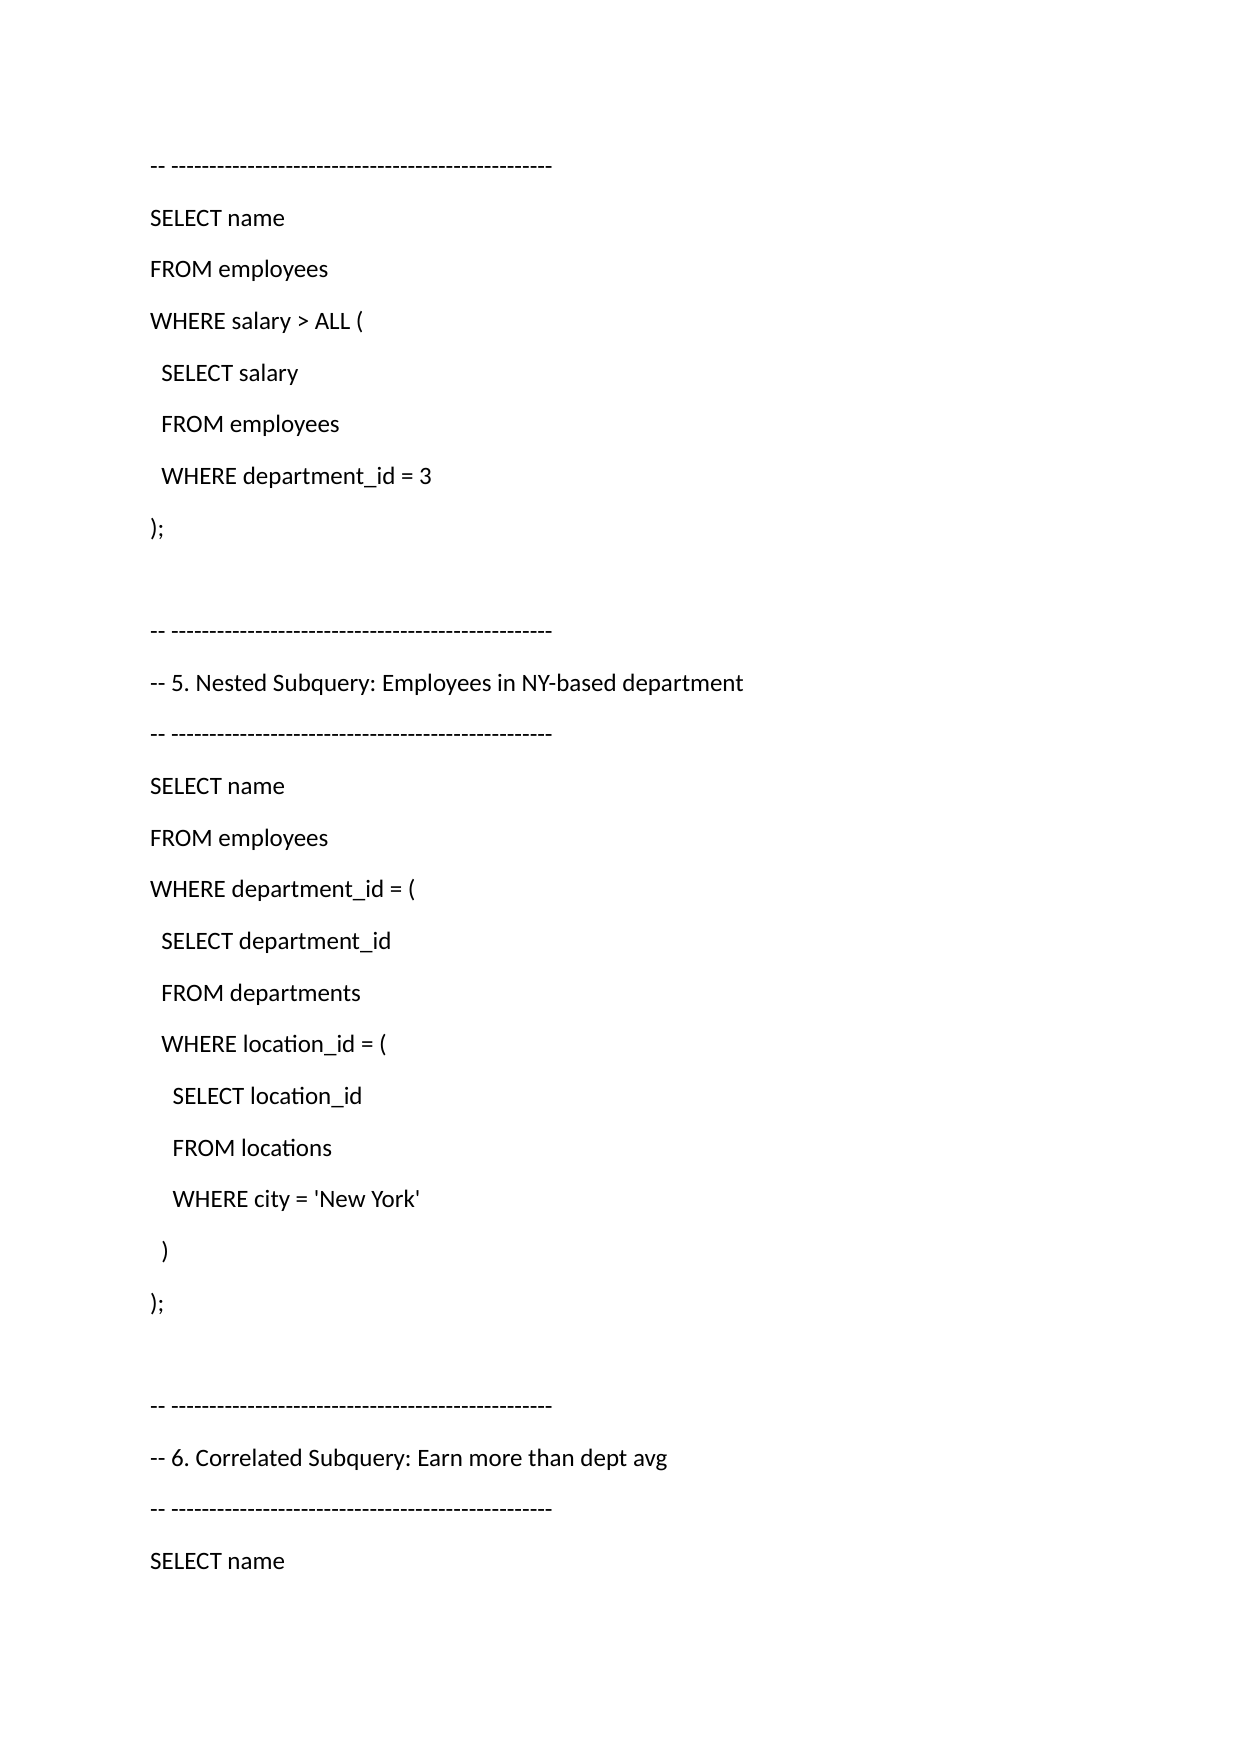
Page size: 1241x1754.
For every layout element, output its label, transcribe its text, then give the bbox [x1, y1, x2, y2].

text ); [150, 512, 1090, 542]
text ); [150, 1287, 1090, 1317]
text FROM employees [150, 822, 1090, 852]
text WHERE city = 'New York' [150, 1183, 1090, 1214]
text SELECT location_id [150, 1080, 1090, 1111]
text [150, 150, 1090, 181]
text WHERE department_id = ( [150, 873, 1090, 904]
text SELECT name [150, 1545, 1090, 1576]
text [150, 1390, 1090, 1421]
text SELECT name [150, 770, 1090, 801]
text FROM locations [150, 1132, 1090, 1162]
text SELECT department_id [150, 925, 1090, 956]
text -- -------------------------------------------------- [150, 615, 1090, 646]
text WHERE salary > ALL ( [150, 305, 1090, 336]
text WHERE department_id = 3 [150, 460, 1090, 491]
text -- 5. Nested Subquery: Employees in NY-based department [150, 667, 1090, 697]
text WHERE location_id = ( [150, 1028, 1090, 1059]
text -- 6. Correlated Subquery: Earn more than dept avg [150, 1442, 1090, 1472]
text FROM employees [150, 253, 1090, 284]
text FROM employees [150, 408, 1090, 439]
text SELECT name [150, 202, 1090, 232]
text FROM departments [150, 977, 1090, 1007]
text ) [150, 1235, 1090, 1266]
text -- -------------------------------------------------- [150, 718, 1090, 749]
text SELECT salary [150, 357, 1090, 387]
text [150, 1493, 1090, 1524]
